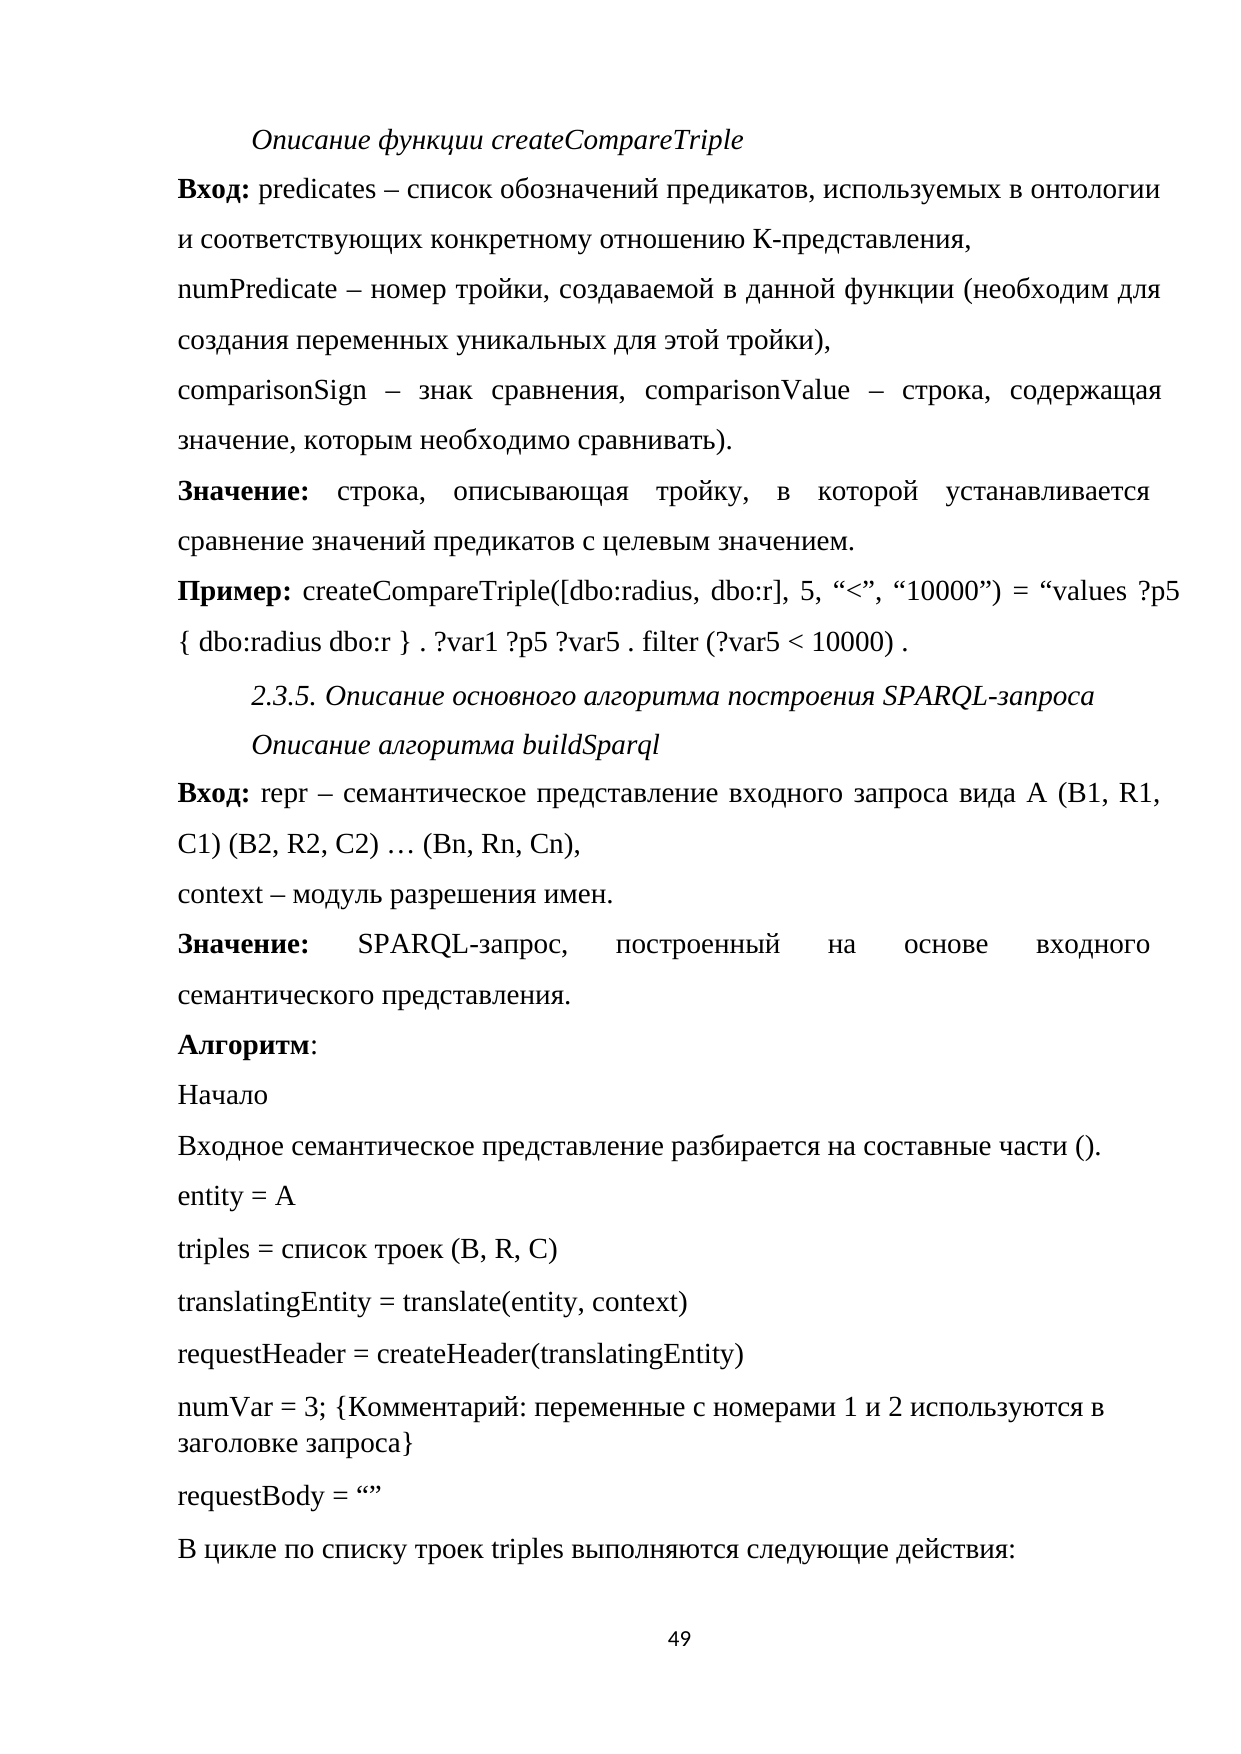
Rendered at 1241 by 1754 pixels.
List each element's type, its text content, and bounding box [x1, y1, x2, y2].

text Значение: SPARQL-запрос, построенный на основе входного семантического представления. [177, 926, 1151, 1010]
subtitle Описание алгоритма buildSparql [177, 727, 1181, 760]
text В цикле по списку троек triples выполняются следующие действия: [177, 1531, 1181, 1564]
text Вход: predicates – список обозначений предикатов, используемых в онтологии и соответствующих конкретному отношению К-представления, [177, 171, 1162, 255]
text requestBody = “” [177, 1478, 1181, 1512]
text Значение: строка, описывающая тройку, в которой устанавливается сравнение значений предикатов с целевым значением. [177, 473, 1151, 557]
text triples = список троек (B, R, C) [177, 1231, 1181, 1264]
text context – модуль разрешения имен. [177, 876, 1162, 910]
text requestHeader = createHeader(translatingEntity) [177, 1336, 1181, 1370]
text translatingEntity = translate(entity, context) [177, 1284, 1181, 1317]
text numVar = 3; {Комментарий: переменные с номерами 1 и 2 используются в заголовке запроса} [177, 1389, 1181, 1459]
subtitle Описание основного алгоритма построения SPARQL-запроса [177, 678, 1181, 712]
text numPredicate – номер тройки, создаваемой в данной функции (необходим для создания переменных уникальных для этой тройки), [177, 272, 1162, 355]
text Пример: createCompareTriple([dbo:radius, dbo:r], 5, “<”, “10000”) = “values ?p5 { dbo:radius dbo:r } . ?var1 ?p5 ?var5 . filter (?var5 < 10000) . [177, 573, 1181, 657]
text Вход: repr – семантическое представление входного запроса вида А (B1, R1, C1) (B2, R2, C2) … (Bn, Rn, Cn), [177, 776, 1162, 859]
text Входное семантическое представление разбирается на составные части (). [177, 1128, 1151, 1161]
subtitle Описание функции createCompareTriple [177, 122, 1181, 156]
text comparisonSign – знак сравнения, comparisonValue – строка, содержащая значение, которым необходимо сравнивать). [177, 372, 1162, 456]
text entity = A [177, 1178, 1181, 1212]
text Алгоритм: [177, 1027, 1151, 1061]
text Начало [177, 1077, 1151, 1111]
